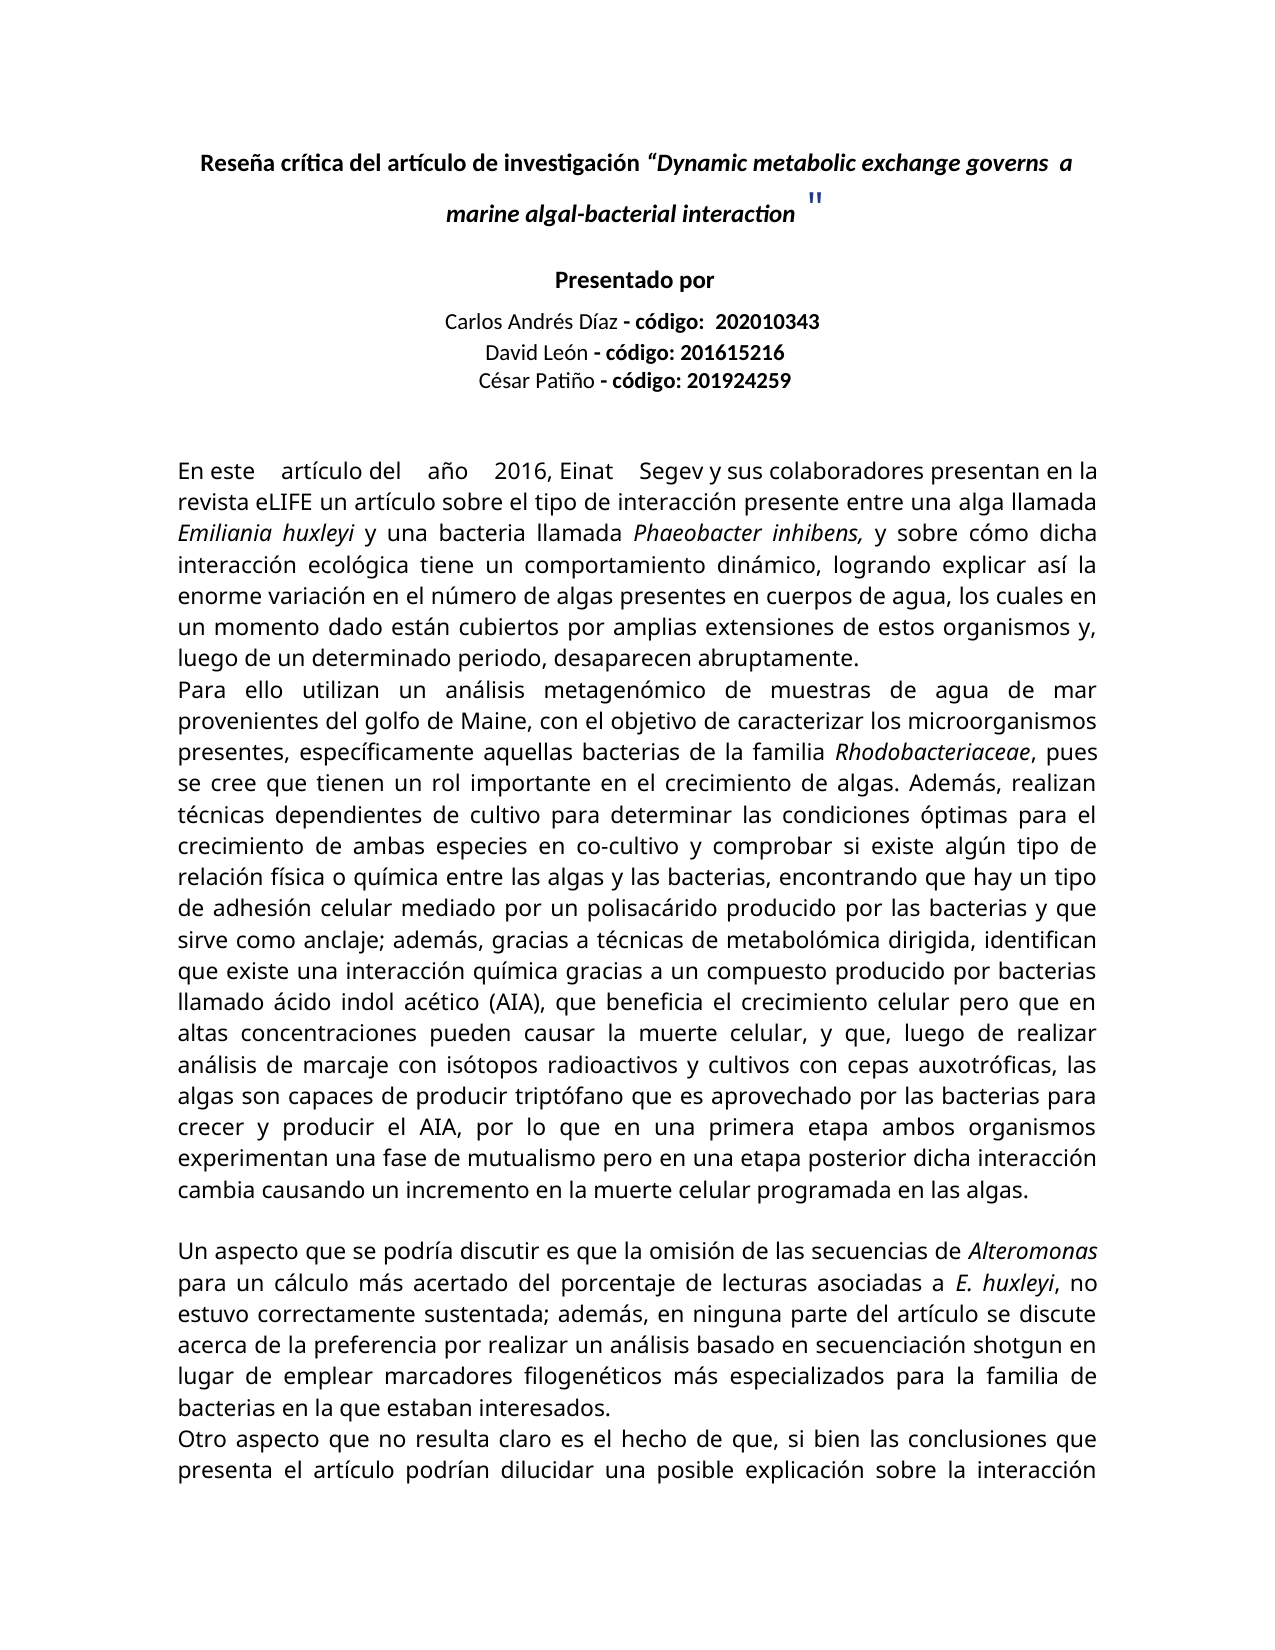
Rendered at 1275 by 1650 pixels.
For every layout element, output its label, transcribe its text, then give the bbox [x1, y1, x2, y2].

text Un aspecto que se podría discutir es que la omisión de las secuencias de Alteromonas para un cálculo más acertado del porcentaje de lecturas asociadas a E. huxleyi, no estuvo correctamente sustentada; además, en ninguna parte del artículo se discute acerca de la preferencia por realizar un análisis basado en secuenciación shotgun en lugar de emplear marcadores filogenéticos más especializados para la familia de bacterias en la que estaban interesados. [177, 1235, 1098, 1423]
text En este artículo del año 2016, Einat Segev y sus colaboradores presentan en la revista eLIFE un artículo sobre el tipo de interacción presente entre una alga llamada Emiliania huxleyi y una bacteria llamada Phaeobacter inhibens, y sobre cómo dicha interacción ecológica tiene un comportamiento dinámico, logrando explicar así la enorme variación en el número de algas presentes en cuerpos de agua, los cuales en un momento dado están cubiertos por amplias extensiones de estos organismos y, luego de un determinado periodo, desaparecen abruptamente. [177, 455, 1098, 673]
text Carlos Andrés Díaz - código: 202010343 [177, 294, 1098, 338]
text Reseña crítica del artículo de investigación “Dynamic metabolic exchange governs a marine algal-bacterial interaction " [177, 148, 1098, 235]
text Presentado por [177, 264, 1098, 294]
text César Patiño - código: 201924259 [177, 366, 1098, 394]
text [177, 1423, 1098, 1485]
text Para ello utilizan un análisis metagenómico de muestras de agua de mar provenientes del golfo de Maine, con el objetivo de caracterizar los microorganismos presentes, específicamente aquellas bacterias de la familia Rhodobacteriaceae, pues se cree que tienen un rol importante en el crecimiento de algas. Además, realizan técnicas dependientes de cultivo para determinar las condiciones óptimas para el crecimiento de ambas especies en co-cultivo y comprobar si existe algún tipo de relación física o química entre las algas y las bacterias, encontrando que hay un tipo de adhesión celular mediado por un polisacárido producido por las bacterias y que sirve como anclaje; además, gracias a técnicas de metabolómica dirigida, identifican que existe una interacción química gracias a un compuesto producido por bacterias llamado ácido indol acético (AIA), que beneficia el crecimiento celular pero que en altas concentraciones pueden causar la muerte celular, y que, luego de realizar análisis de marcaje con isótopos radioactivos y cultivos con cepas auxotróficas, las algas son capaces de producir triptófano que es aprovechado por las bacterias para crecer y producir el AIA, por lo que en una primera etapa ambos organismos experimentan una fase de mutualismo pero en una etapa posterior dicha interacción cambia causando un incremento en la muerte celular programada en las algas. [177, 673, 1098, 1205]
text David León - código: 201615216 [177, 338, 1098, 366]
